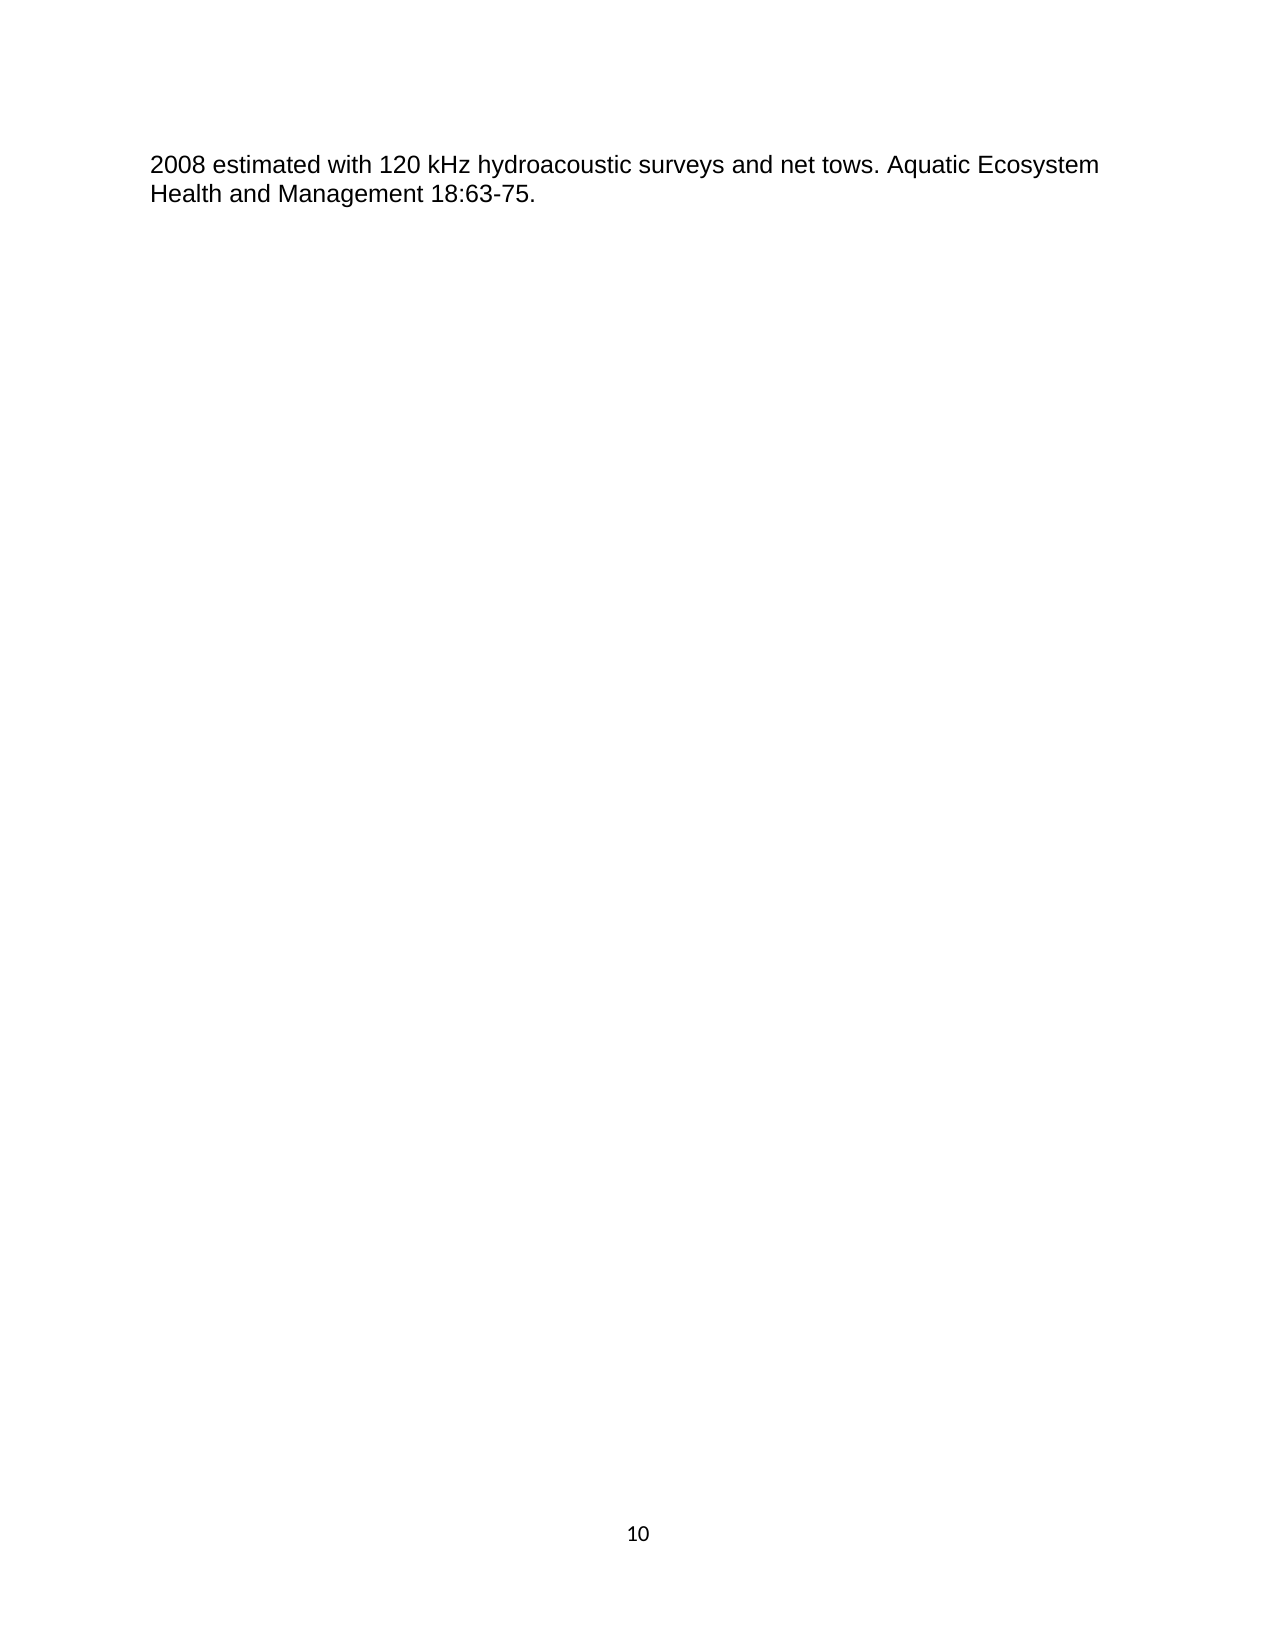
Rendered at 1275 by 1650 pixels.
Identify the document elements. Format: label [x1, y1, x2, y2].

text [150, 150, 1125, 207]
